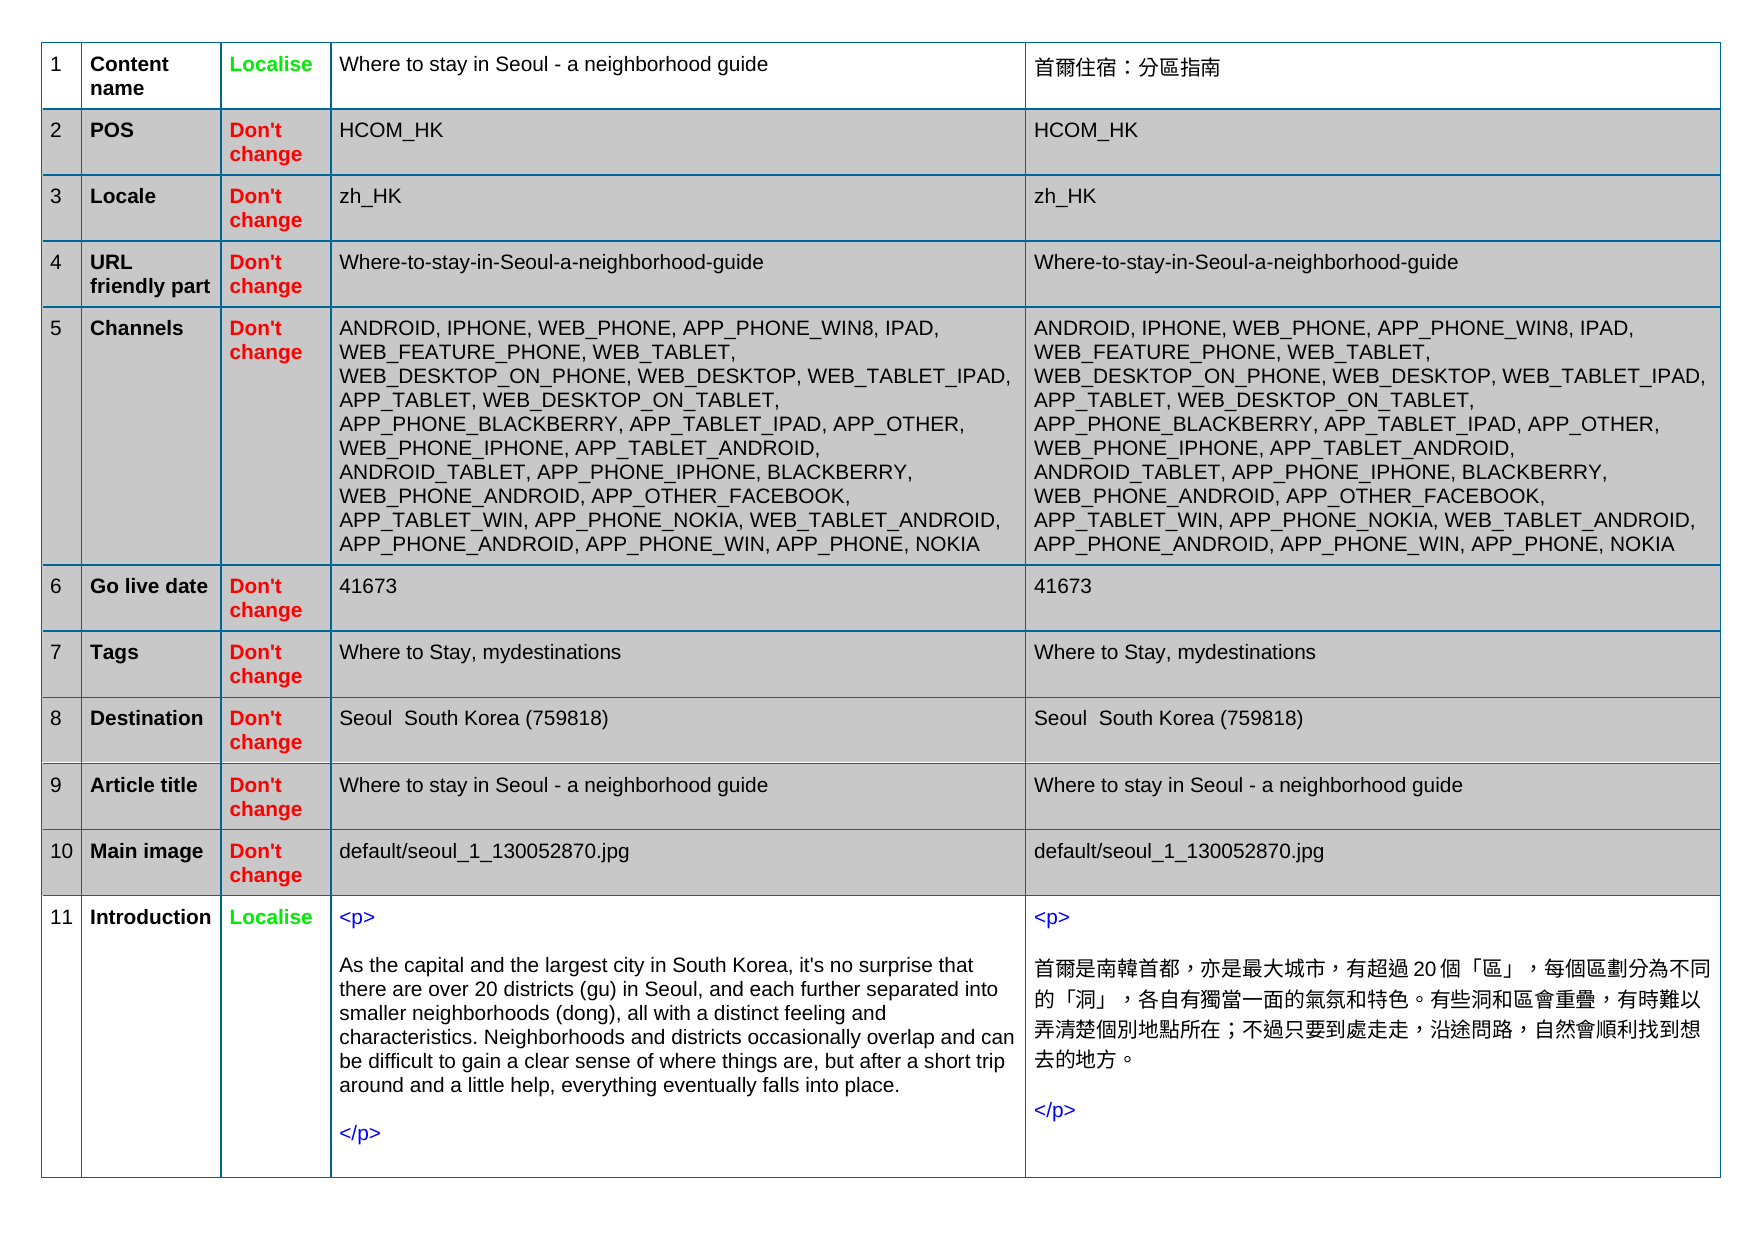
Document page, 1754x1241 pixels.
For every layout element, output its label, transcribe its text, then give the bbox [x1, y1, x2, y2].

table_cell Article title [82, 764, 220, 829]
table_header Where to stay in Seoul - a neighborhood guide [332, 43, 1025, 108]
table_cell 11 [42, 896, 81, 1177]
table_cell Don't change [222, 308, 330, 564]
table_cell ANDROID, IPHONE, WEB_PHONE, APP_PHONE_WIN8, IPAD, WEB_FEATURE_PHONE, WEB_TABLET, WEB_DESKTOP_ON_PHONE, WEB_DESKTOP, WEB_TABLET_IPAD, APP_TABLET, WEB_DESKTOP_ON_TABLET, APP_PHONE_BLACKBERRY, APP_TABLET_IPAD, APP_OTHER, WEB_PHONE_IPHONE, APP_TABLET_ANDROID, ANDROID_TABLET, APP_PHONE_IPHONE, BLACKBERRY, WEB_PHONE_ANDROID, APP_OTHER_FACEBOOK, APP_TABLET_WIN, APP_PHONE_NOKIA, WEB_TABLET_ANDROID, APP_PHONE_ANDROID, APP_PHONE_WIN, APP_PHONE, NOKIA [332, 308, 1025, 564]
table_cell zh_HK [332, 176, 1025, 240]
table_cell 10 [42, 830, 81, 895]
table_cell Don't change [222, 764, 330, 829]
table_cell zh_HK [1026, 176, 1720, 240]
table_header 首爾住宿：分區指南 [1026, 43, 1720, 108]
table_cell HCOM_HK [332, 110, 1025, 174]
table_cell 2 [42, 109, 81, 174]
table_cell Don't change [222, 176, 330, 240]
table_cell POS [82, 110, 220, 174]
table_cell Where to stay in Seoul - a neighborhood guide [332, 764, 1025, 829]
table_header Localise [222, 43, 330, 108]
table_cell Where-to-stay-in-Seoul-a-neighborhood-guide [332, 242, 1025, 306]
table_cell Don't change [222, 566, 330, 630]
table_header Content name [82, 43, 220, 108]
table_cell Seoul South Korea (759818) [332, 698, 1025, 762]
table_cell URL friendly part [82, 242, 220, 306]
table_cell Don't change [222, 242, 330, 306]
table_cell <p> 首爾是南韓首都，亦是最大城市，有超過20個「區」，每個區劃分為不同的「洞」，各自有獨當一面的氣氛和特色。有些洞和區會重疊，有時難以弄清楚個別地點所在；不過只要到處走走，沿途問路，自然會順利找到想去的地方。 </p> [1026, 896, 1720, 1177]
table_cell Destination [82, 698, 220, 762]
table_cell Where to Stay, mydestinations [1026, 632, 1720, 696]
table_cell Seoul South Korea (759818) [1026, 698, 1720, 762]
table_cell Tags [82, 632, 220, 696]
table_cell default/seoul_1_130052870.jpg [1026, 830, 1720, 895]
table_cell Where to Stay, mydestinations [332, 632, 1025, 696]
table_cell <p> As the capital and the largest city in South Korea, it's no surprise that there are over 20 districts (gu) in Seoul, and each further separated into smaller neighborhoods (dong), all with a distinct feeling and characteristics. Neighborhoods and districts occasionally overlap and can be difficult to gain a clear sense of where things are, but after a short trip around and a little help, everything eventually falls into place. </p> [332, 896, 1025, 1177]
table_cell Where-to-stay-in-Seoul-a-neighborhood-guide [1026, 242, 1720, 306]
table_cell Don't change [222, 698, 330, 762]
table_cell ANDROID, IPHONE, WEB_PHONE, APP_PHONE_WIN8, IPAD, WEB_FEATURE_PHONE, WEB_TABLET, WEB_DESKTOP_ON_PHONE, WEB_DESKTOP, WEB_TABLET_IPAD, APP_TABLET, WEB_DESKTOP_ON_TABLET, APP_PHONE_BLACKBERRY, APP_TABLET_IPAD, APP_OTHER, WEB_PHONE_IPHONE, APP_TABLET_ANDROID, ANDROID_TABLET, APP_PHONE_IPHONE, BLACKBERRY, WEB_PHONE_ANDROID, APP_OTHER_FACEBOOK, APP_TABLET_WIN, APP_PHONE_NOKIA, WEB_TABLET_ANDROID, APP_PHONE_ANDROID, APP_PHONE_WIN, APP_PHONE, NOKIA [1026, 308, 1720, 564]
table_cell 9 [42, 764, 81, 829]
table_cell Locale [82, 176, 220, 240]
table_cell Where to stay in Seoul - a neighborhood guide [1026, 764, 1720, 829]
table_cell Don't change [222, 110, 330, 174]
table_cell 41673 [1026, 566, 1720, 630]
table_cell HCOM_HK [1026, 110, 1720, 174]
table_cell Don't change [222, 830, 330, 895]
table_cell 6 [42, 565, 81, 630]
table_cell 4 [42, 241, 81, 306]
table_cell 8 [42, 698, 81, 762]
table_cell Don't change [222, 632, 330, 696]
table_cell 7 [42, 631, 81, 696]
table_cell 5 [42, 307, 81, 564]
table_cell Go live date [82, 566, 220, 630]
table_cell Localise [222, 896, 330, 1177]
table_header 1 [42, 43, 81, 108]
table_cell 3 [42, 175, 81, 240]
table_cell Introduction [82, 896, 220, 1177]
table_cell default/seoul_1_130052870.jpg [332, 830, 1025, 895]
table_cell 41673 [332, 566, 1025, 630]
table_cell Main image [82, 830, 220, 895]
table_cell Channels [82, 308, 220, 564]
